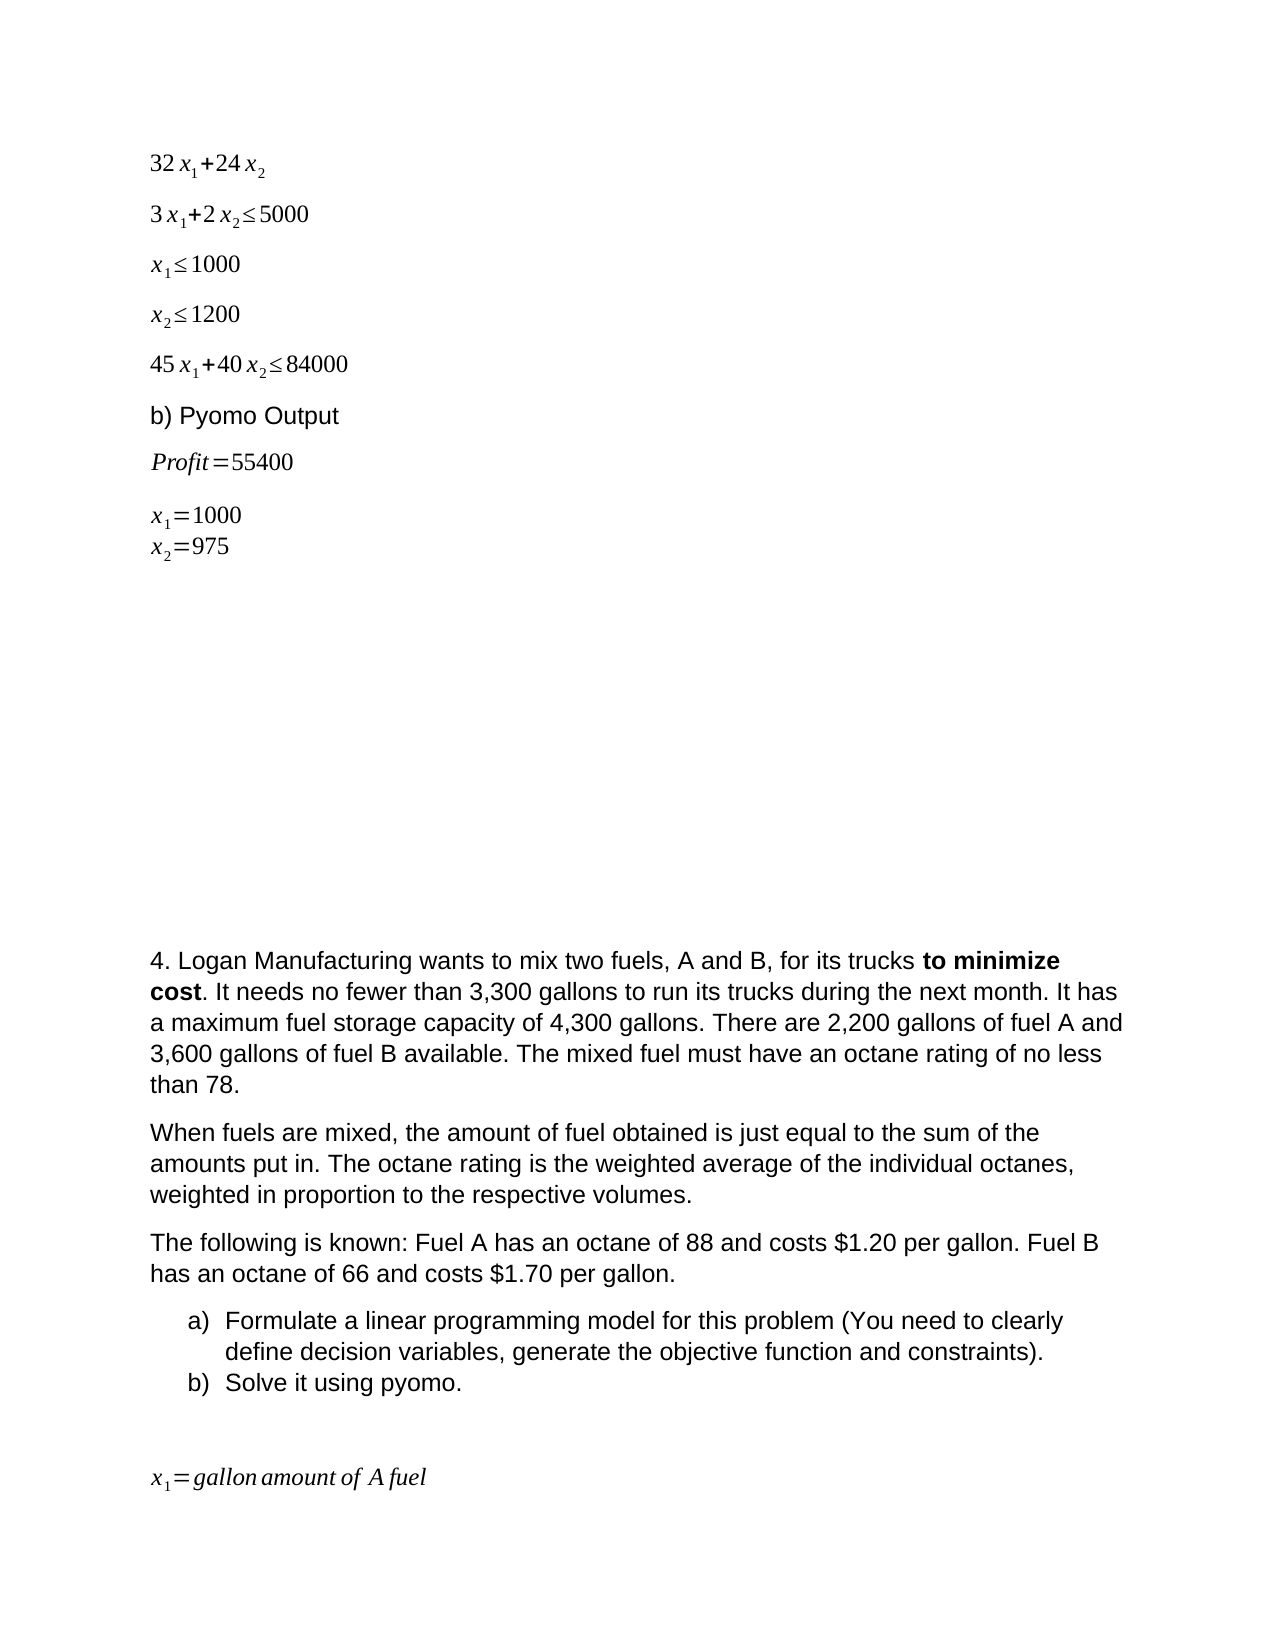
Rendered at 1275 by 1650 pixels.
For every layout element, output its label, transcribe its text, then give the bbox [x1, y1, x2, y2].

list Formulate a linear programming model for this problem (You need to clearly define decision variables, generate the objective function and constraints). [187, 1306, 1125, 1366]
list Solve it using pyomo. [187, 1368, 1125, 1397]
text b) Pyomo Output [150, 401, 1125, 430]
text 4. Logan Manufacturing wants to mix two fuels, A and B, for its trucks to minimize cost. It needs no fewer than 3,300 gallons to run its trucks during the next month. It has a maximum fuel storage capacity of 4,300 gallons. There are 2,200 gallons of fuel A and 3,600 gallons of fuel B available. The mixed fuel must have an octane rating of no less than 78. [150, 946, 1125, 1099]
text When fuels are mixed, the amount of fuel obtained is just equal to the sum of the amounts put in. The octane rating is the weighted average of the individual octanes, weighted in proportion to the respective volumes. [150, 1118, 1125, 1209]
text The following is known: Fuel A has an octane of 88 and costs $1.20 per gallon. Fuel B has an octane of 66 and costs $1.70 per gallon. [150, 1228, 1125, 1287]
